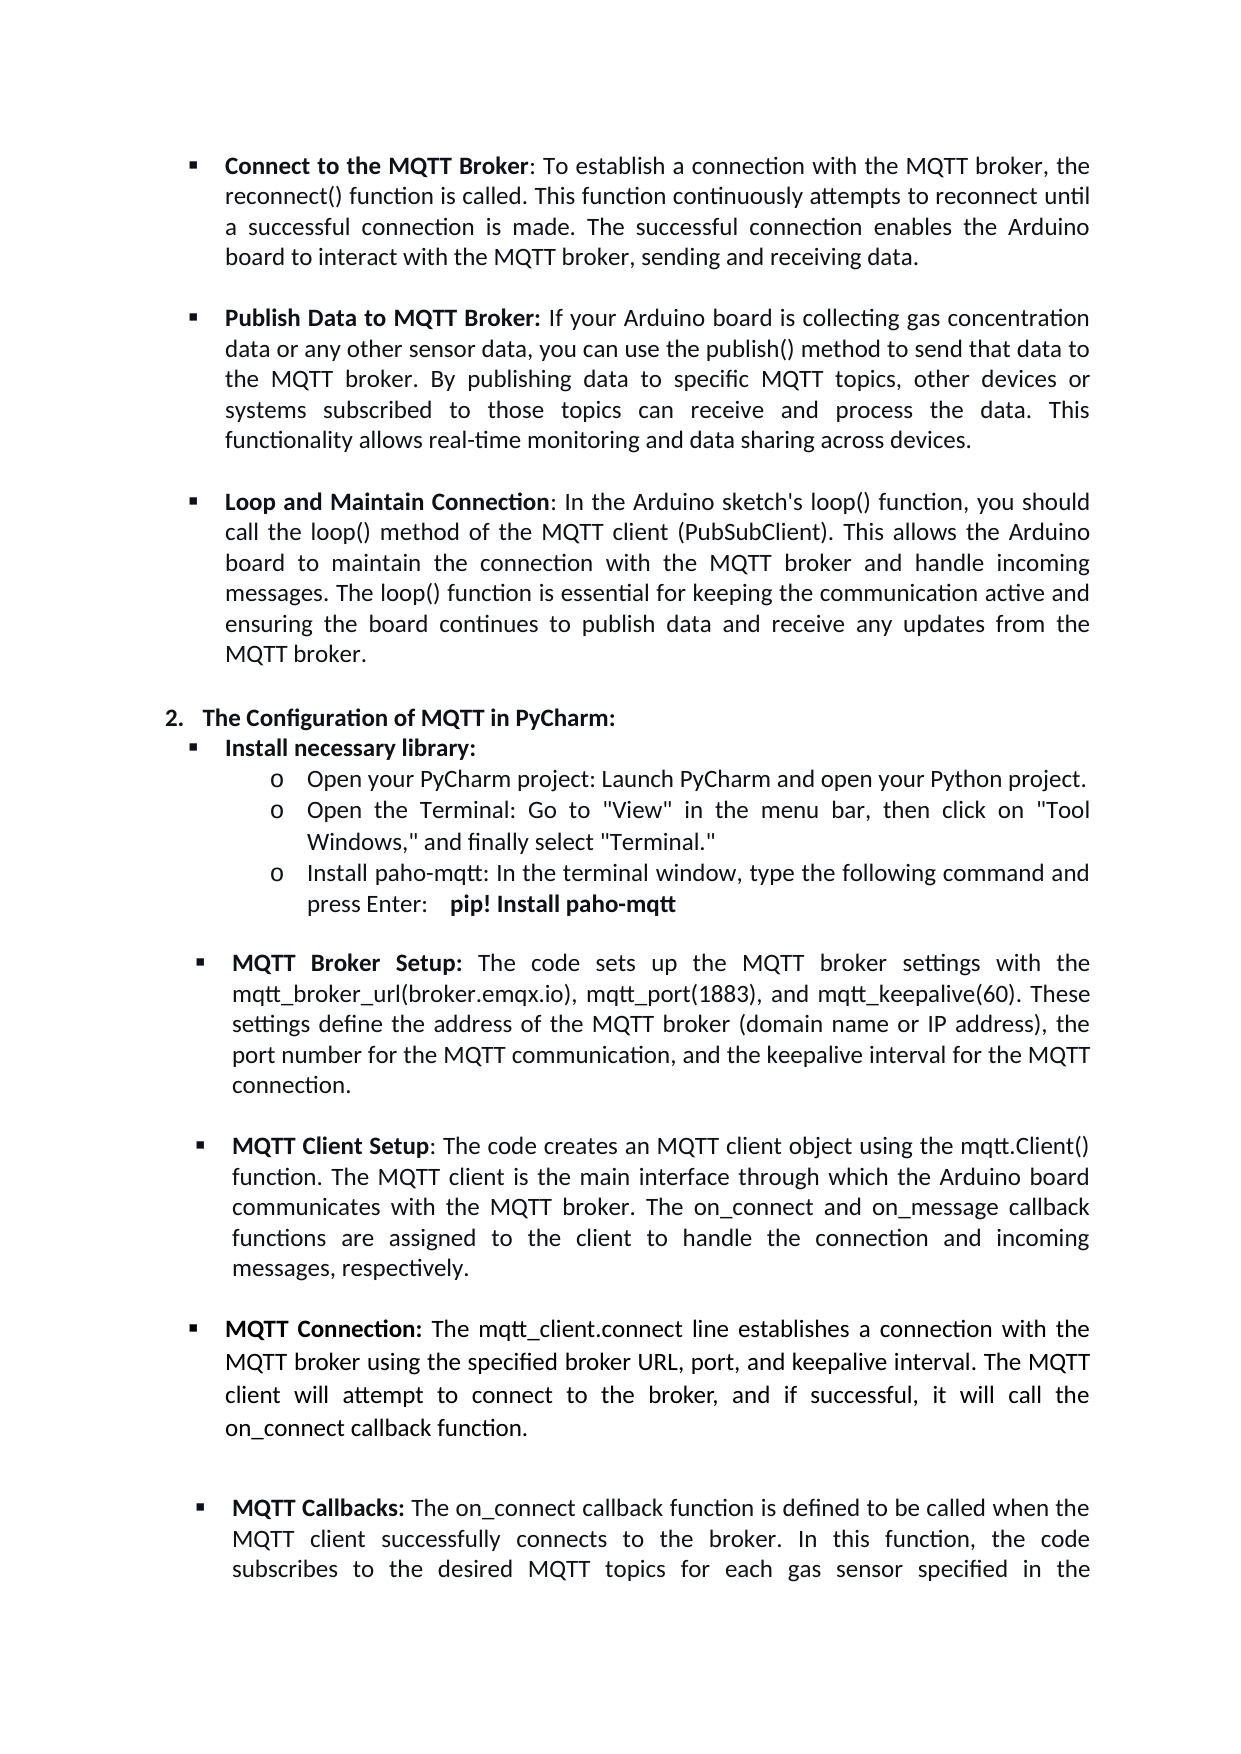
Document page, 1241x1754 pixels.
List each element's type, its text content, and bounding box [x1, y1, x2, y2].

list Install necessary library: [187, 732, 1090, 763]
list MQTT Client Setup: The code creates an MQTT client object using the mqtt.Client() function. The MQTT client is the main interface through which the Arduino board communicates with the MQTT broker. The on_connect and on_message callback functions are assigned to the client to handle the connection and incoming messages, respectively. [194, 1130, 1090, 1283]
list Loop and Maintain Connection: In the Arduino sketch's loop() function, you should call the loop() method of the MQTT client (PubSubClient). This allows the Arduino board to maintain the connection with the MQTT broker and handle incoming messages. The loop() function is essential for keeping the communication active and ensuring the board continues to publish data and receive any updates from the MQTT broker. [187, 486, 1090, 669]
list The Configuration of MQTT in PyCharm: [165, 702, 1090, 732]
list Open your PyCharm project: Launch PyCharm and open your Python project. [269, 763, 1090, 794]
list MQTT Broker Setup: The code sets up the MQTT broker settings with the mqtt_broker_url(broker.emqx.io), mqtt_port(1883), and mqtt_keepalive(60). These settings define the address of the MQTT broker (domain name or IP address), the port number for the MQTT communication, and the keepalive interval for the MQTT connection. [194, 947, 1090, 1100]
list Install paho-mqtt: In the terminal window, type the following command and press Enter: pip! Install paho-mqtt [269, 857, 1090, 919]
list Publish Data to MQTT Broker: If your Arduino board is collecting gas concentration data or any other sensor data, you can use the publish() method to send that data to the MQTT broker. By publishing data to specific MQTT topics, other devices or systems subscribed to those topics can receive and process the data. This functionality allows real-time monitoring and data sharing across devices. [187, 303, 1090, 455]
list Open the Terminal: Go to "View" in the menu bar, then click on "Tool Windows," and finally select "Terminal." [269, 794, 1090, 857]
